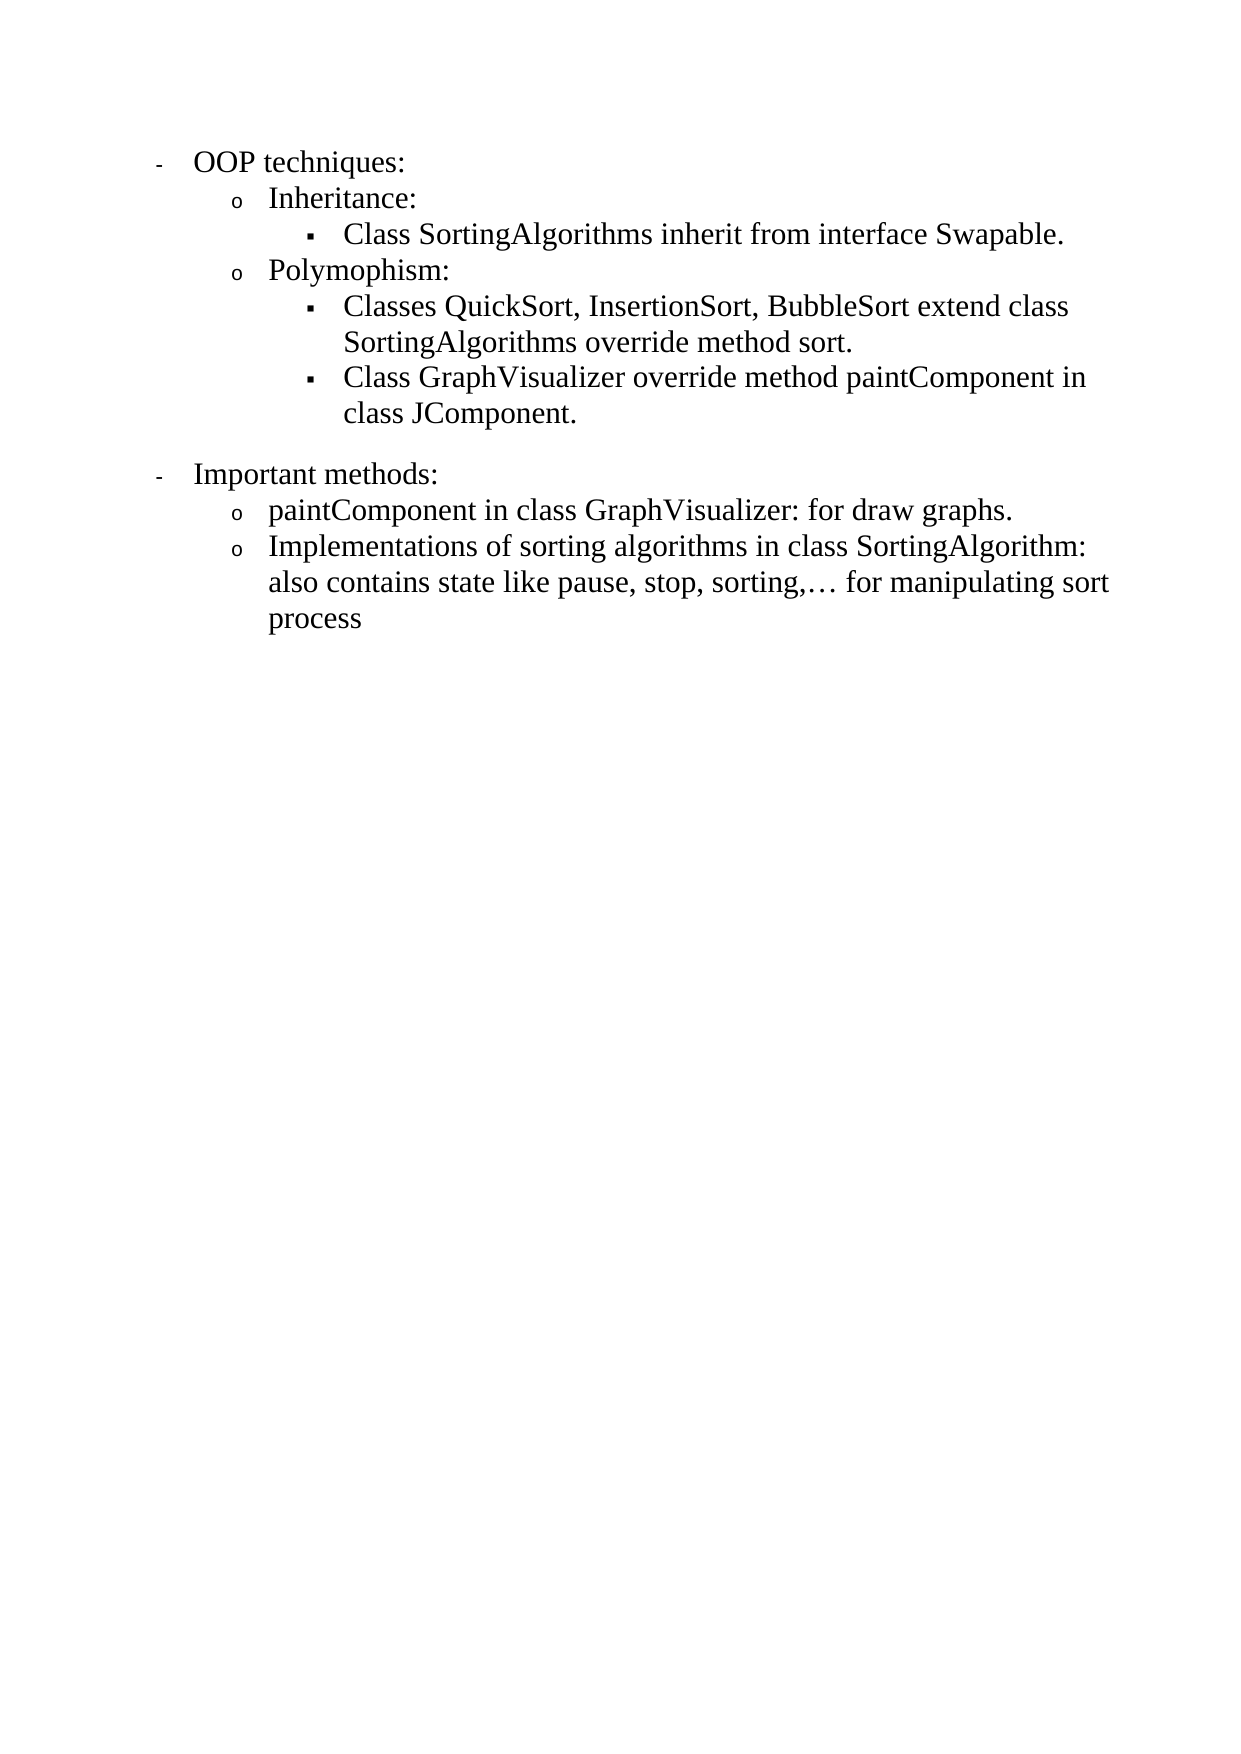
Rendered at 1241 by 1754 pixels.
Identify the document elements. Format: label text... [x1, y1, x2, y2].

list Implementations of sorting algorithms in class SortingAlgorithm: also contains state like pause, stop, sorting,… for manipulating sort process [231, 527, 1122, 635]
list paintComponent in class GraphVisualizer: for draw graphs. [231, 492, 1122, 527]
list Class GraphVisualizer override method paintComponent in class JComponent. [306, 359, 1122, 431]
list OOP techniques: [156, 143, 1122, 179]
list Important methods: [156, 456, 1122, 492]
list Classes QuickSort, InsertionSort, BubbleSort extend class SortingAlgorithms override method sort. [306, 287, 1122, 359]
list Class SortingAlgorithms inherit from interface Swapable. [306, 215, 1122, 251]
list Inheritance: [231, 179, 1122, 215]
list Polymophism: [231, 251, 1122, 287]
